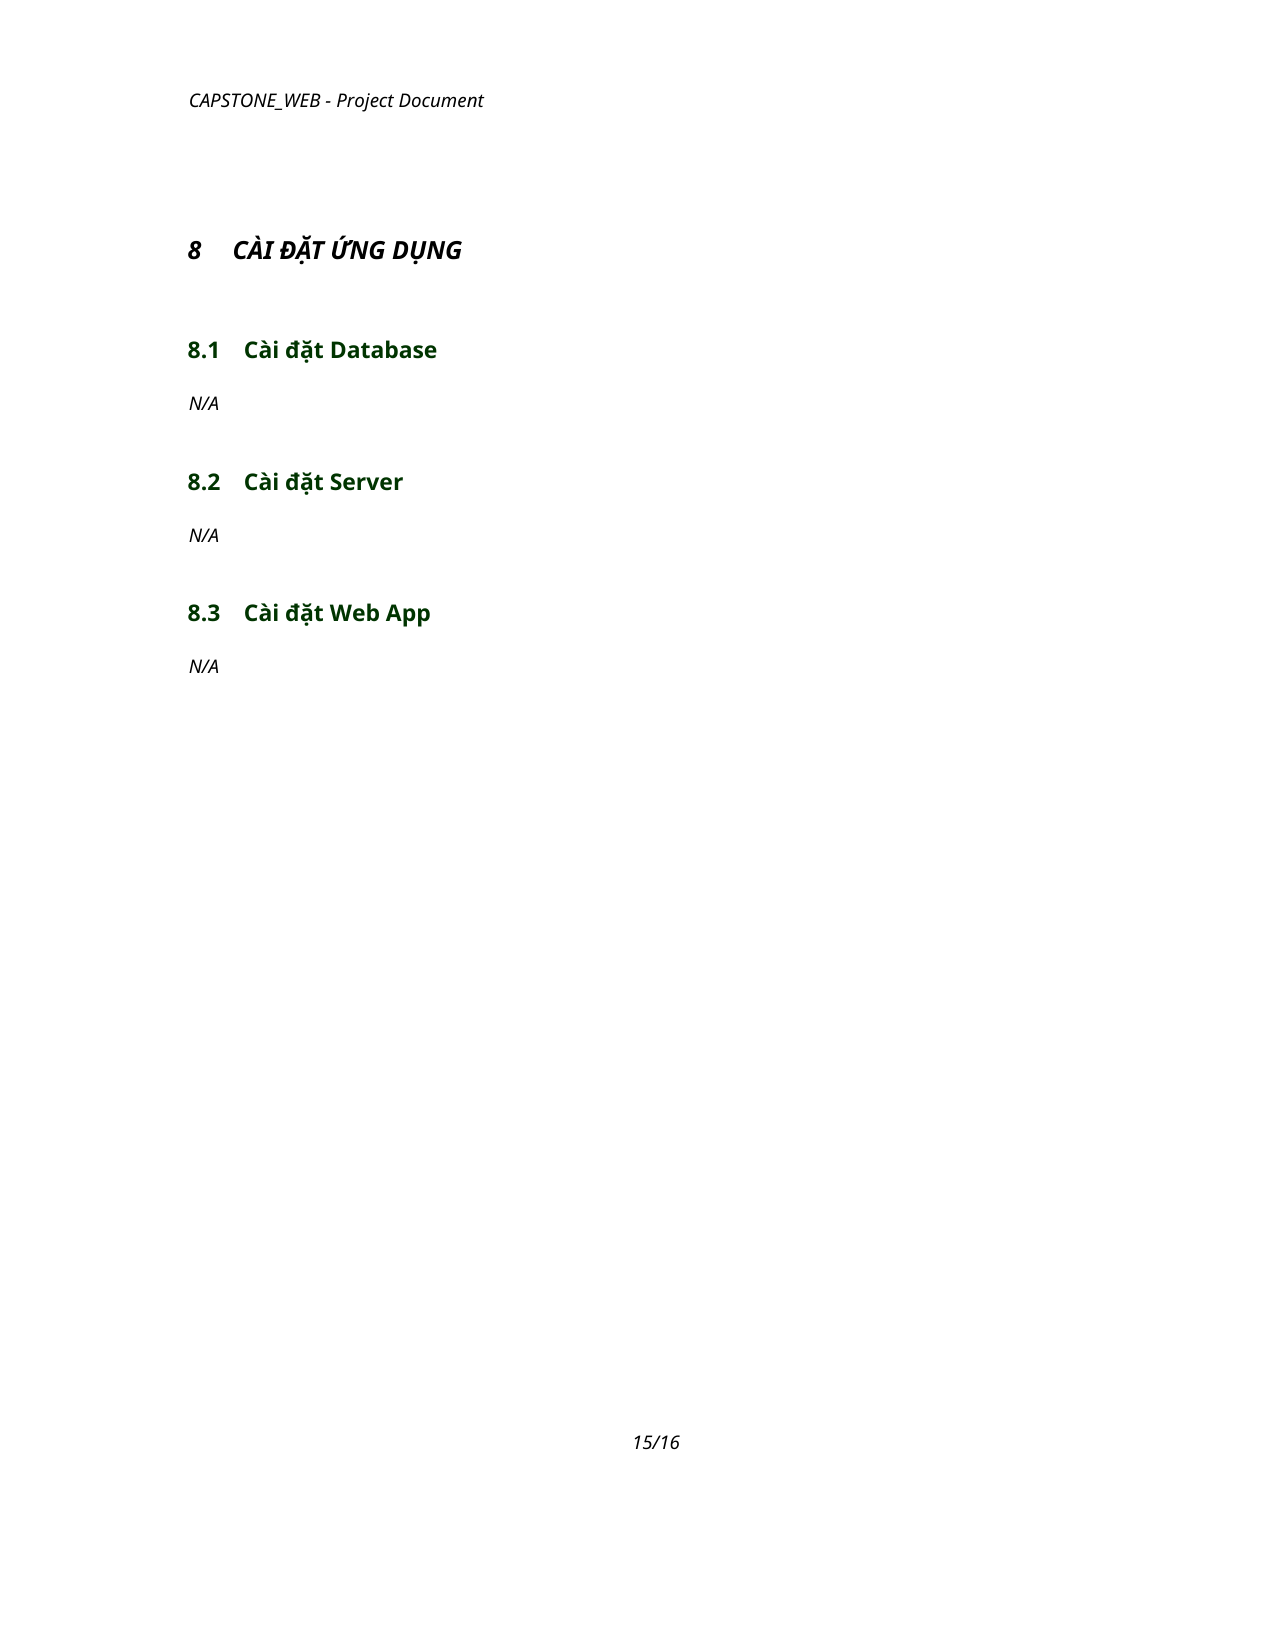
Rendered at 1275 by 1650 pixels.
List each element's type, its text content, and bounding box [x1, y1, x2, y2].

text N/A [188, 654, 1125, 679]
subtitle cài đặt ỨNG DỤNG [187, 233, 1125, 267]
text N/A [188, 390, 1125, 416]
text N/A [188, 522, 1125, 547]
subtitle Cài đặt Web App [187, 597, 1125, 629]
subtitle Cài đặt Database [187, 334, 1125, 365]
subtitle Cài đặt Server [187, 466, 1125, 497]
